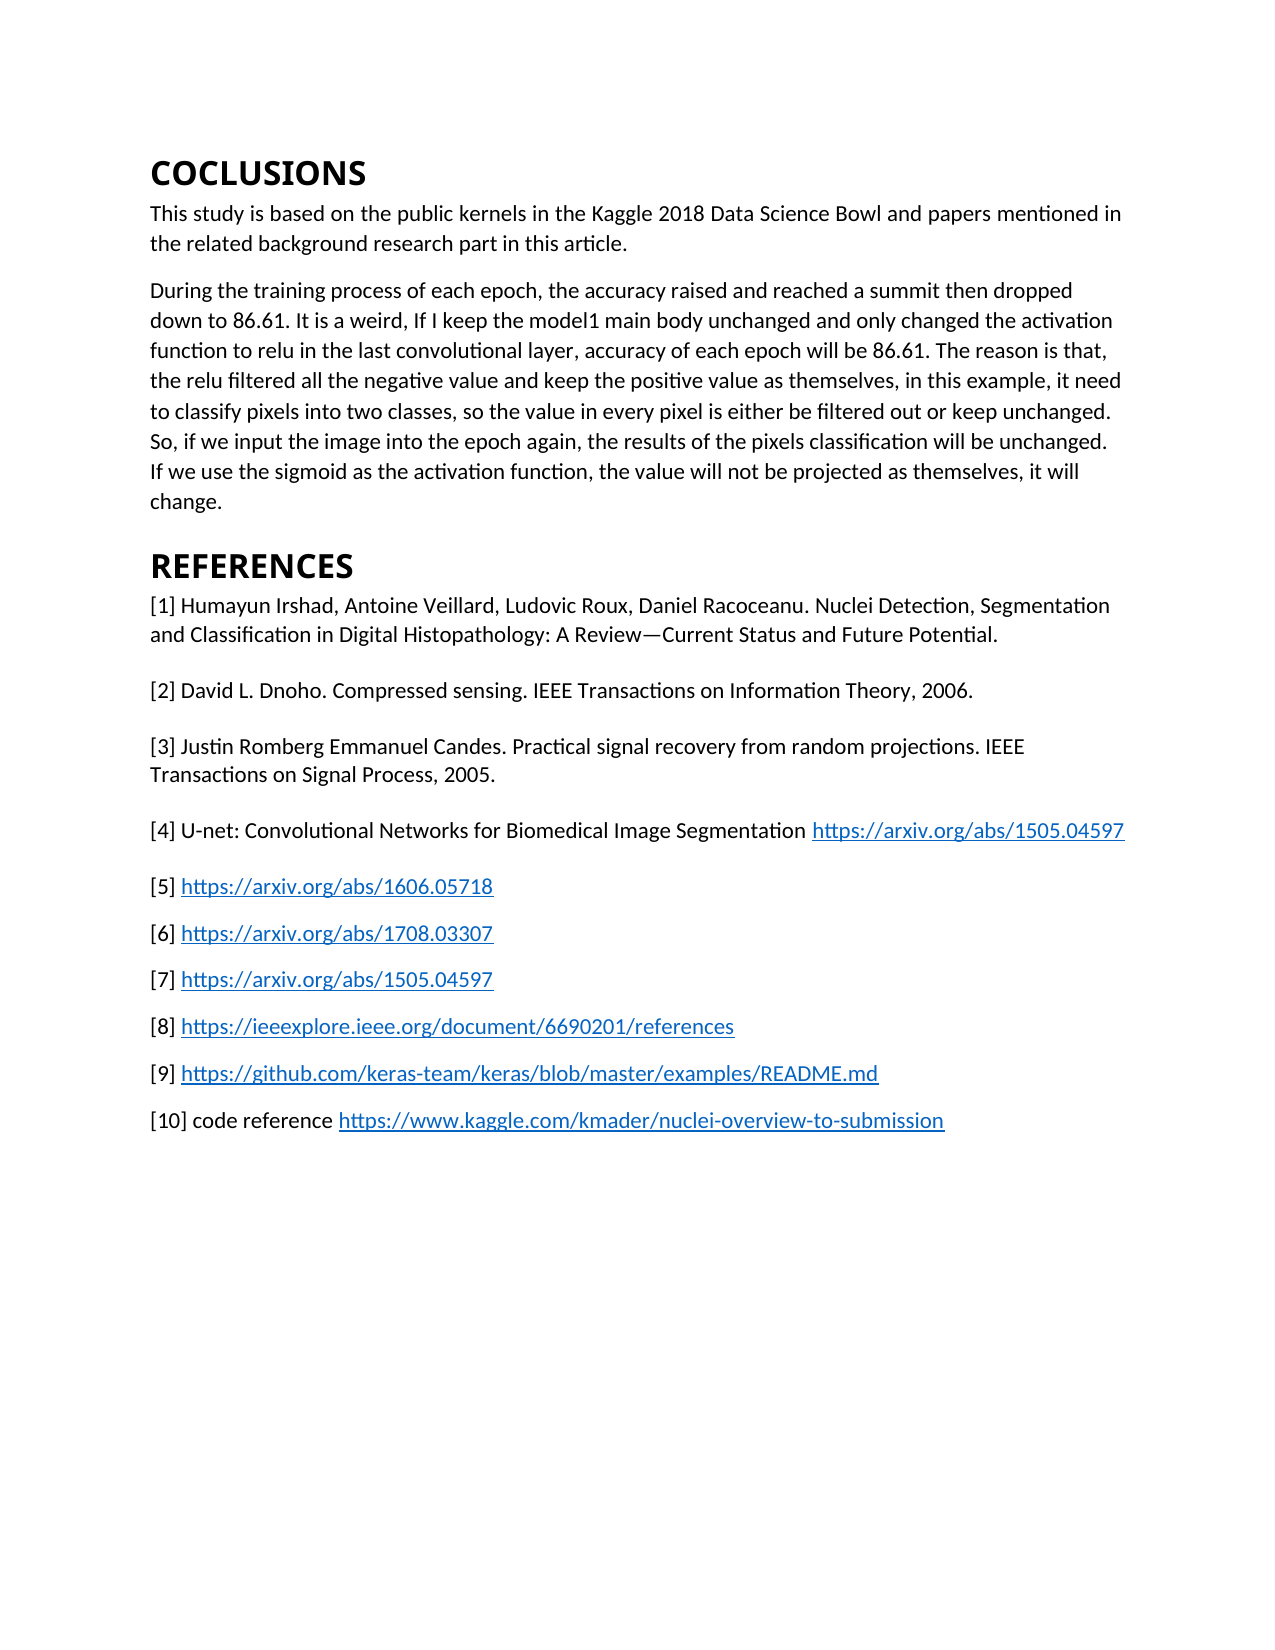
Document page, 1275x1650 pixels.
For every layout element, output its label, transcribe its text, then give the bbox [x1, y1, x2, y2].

text [7] https://arxiv.org/abs/1505.04597 [150, 966, 1125, 994]
subtitle REFERENCES [150, 543, 1125, 588]
text [9] https://github.com/keras-team/keras/blob/master/examples/README.md [150, 1059, 1125, 1087]
text This study is based on the public kernels in the Kaggle 2018 Data Science Bowl and papers mentioned in the related background research part in this article. [150, 199, 1125, 257]
text [5] https://arxiv.org/abs/1606.05718 [150, 872, 1125, 900]
text [4] U-net: Convolutional Networks for Biomedical Image Segmentation https://arxiv.org/abs/1505.04597 [150, 816, 1125, 844]
text [1] Humayun Irshad, Antoine Veillard, Ludovic Roux, Daniel Racoceanu. Nuclei Detection, Segmentation and Classification in Digital Histopathology: A Review—Current Status and Future Potential. [150, 592, 1125, 648]
text During the training process of each epoch, the accuracy raised and reached a summit then dropped down to 86.61. It is a weird, If I keep the model1 main body unchanged and only changed the activation function to relu in the last convolutional layer, accuracy of each epoch will be 86.61. The reason is that, the relu filtered all the negative value and keep the positive value as themselves, in this example, it need to classify pixels into two classes, so the value in every pixel is either be filtered out or keep unchanged. So, if we input the image into the epoch again, the results of the pixels classification will be unchanged. If we use the sigmoid as the activation function, the value will not be projected as themselves, it will change. [150, 276, 1125, 516]
text [8] https://ieeexplore.ieee.org/document/6690201/references [150, 1012, 1125, 1041]
text [6] https://arxiv.org/abs/1708.03307 [150, 919, 1125, 947]
text [10] code reference https://www.kaggle.com/kmader/nuclei-overview-to-submission [150, 1106, 1125, 1164]
text [2] David L. Dnoho. Compressed sensing. IEEE Transactions on Information Theory, 2006. [150, 676, 1125, 704]
text [3] Justin Romberg Emmanuel Candes. Practical signal recovery from random projections. IEEE Transactions on Signal Process, 2005. [150, 732, 1125, 788]
subtitle COCLUSIONS [150, 150, 1125, 195]
